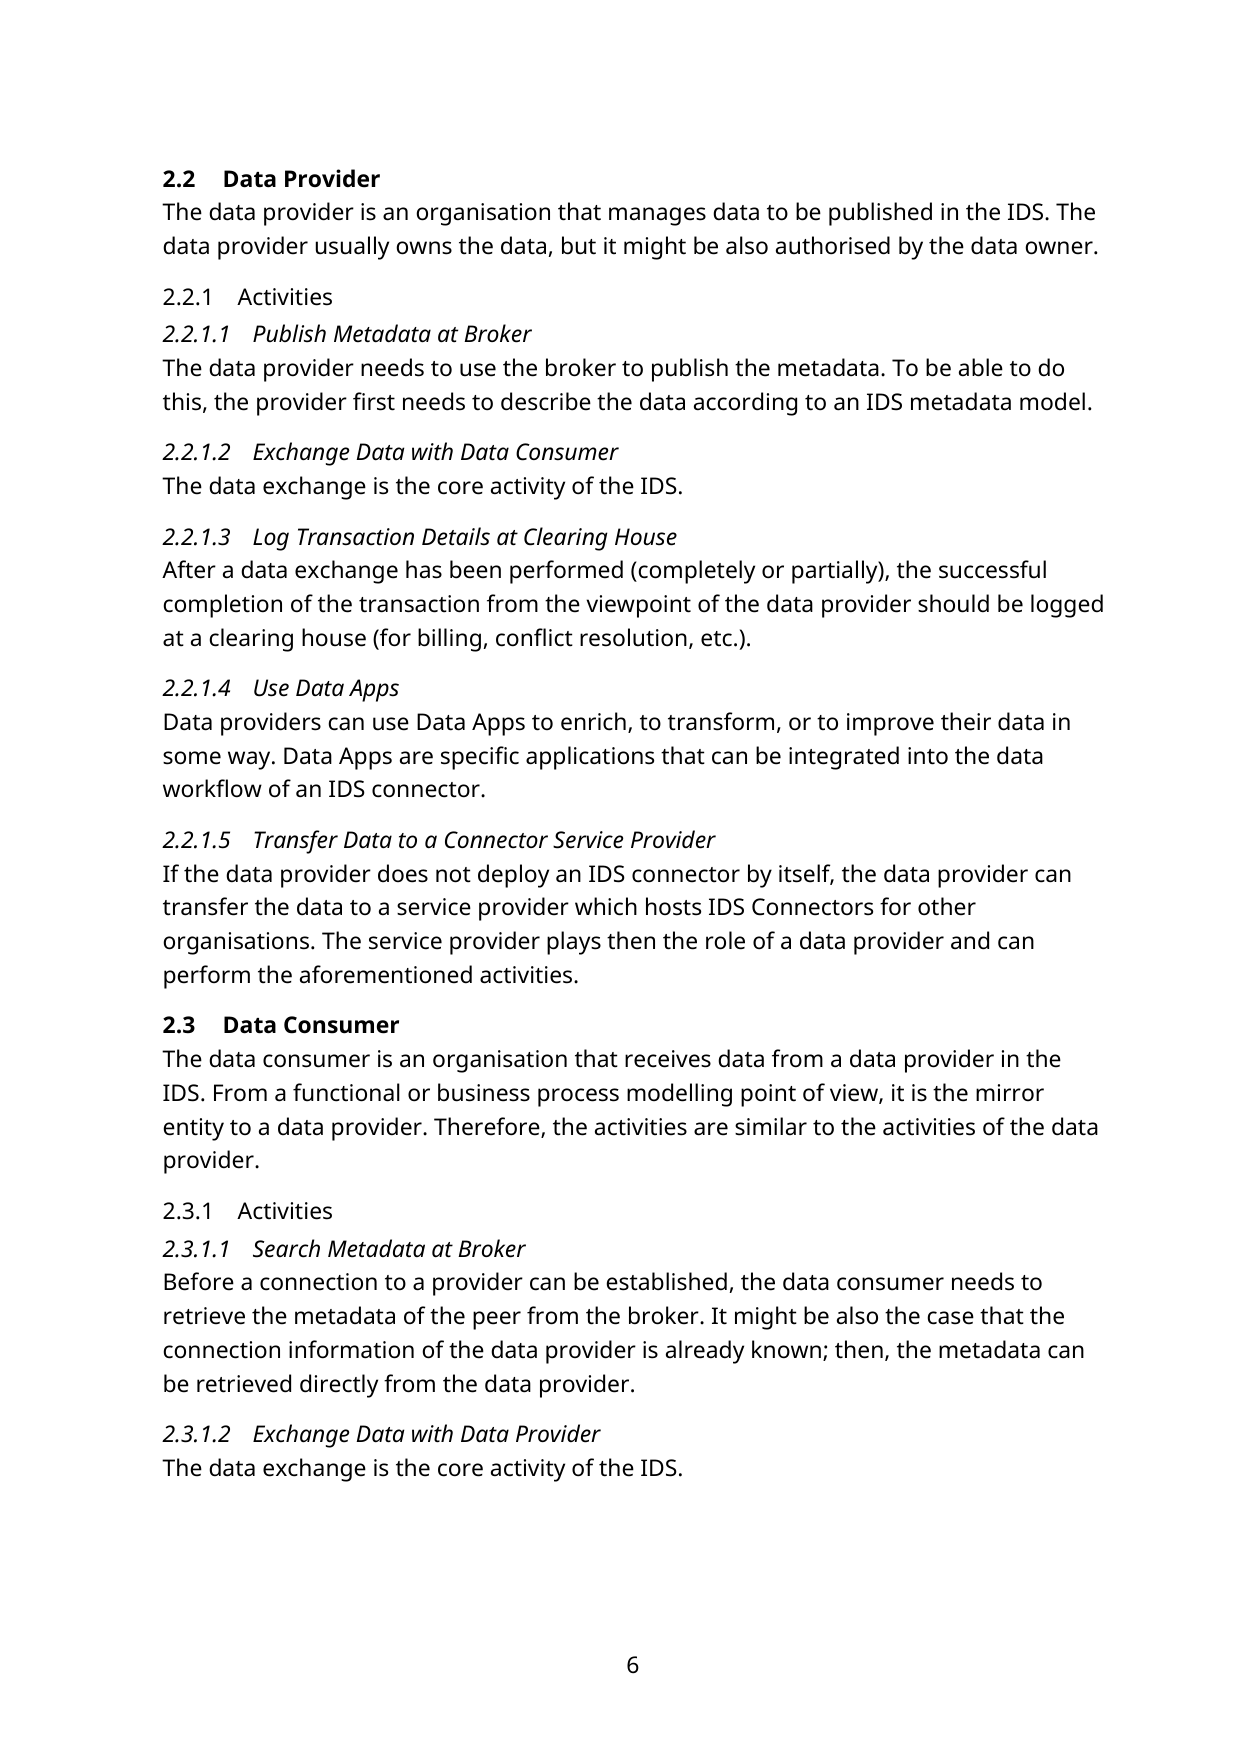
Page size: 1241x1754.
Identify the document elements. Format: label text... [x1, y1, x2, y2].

text The data exchange is the core activity of the IDS. [162, 1452, 1107, 1483]
text The data provider needs to use the broker to publish the metadata. To be able to do this, the provider first needs to describe the data according to an IDS metadata model. [162, 352, 1107, 417]
text The data consumer is an organisation that receives data from a data provider in the IDS. From a functional or business process modelling point of view, it is the mirror entity to a data provider. Therefore, the activities are similar to the activities of the data provider. [162, 1043, 1107, 1175]
subtitle Log Transaction Details at Clearing House [162, 520, 1107, 552]
text The data provider is an organisation that manages data to be published in the IDS. The data provider usually owns the data, but it might be also authorised by the data owner. [162, 196, 1107, 261]
subtitle Use Data Apps [162, 672, 1107, 703]
text Data providers can use Data Apps to enrich, to transform, or to improve their data in some way. Data Apps are specific applications that can be integrated into the data workflow of an IDS connector. [162, 706, 1107, 804]
subtitle Data Provider [162, 162, 1107, 194]
subtitle Exchange Data with Data Consumer [162, 436, 1107, 467]
subtitle Activities [162, 280, 1107, 312]
subtitle Data Consumer [162, 1009, 1107, 1040]
subtitle Search Metadata at Broker [162, 1232, 1107, 1264]
subtitle Activities [162, 1194, 1107, 1226]
text The data exchange is the core activity of the IDS. [162, 470, 1107, 501]
subtitle Transfer Data to a Connector Service Provider [162, 824, 1107, 855]
text If the data provider does not deploy an IDS connector by itself, the data provider can transfer the data to a service provider which hosts IDS Connectors for other organisations. The service provider plays then the role of a data provider and can perform the aforementioned activities. [162, 857, 1107, 990]
subtitle Publish Metadata at Broker [162, 318, 1107, 349]
text After a data exchange has been performed (completely or partially), the successful completion of the transaction from the viewpoint of the data provider should be logged at a clearing house (for billing, conflict resolution, etc.). [162, 554, 1107, 653]
text Before a connection to a provider can be established, the data consumer needs to retrieve the metadata of the peer from the broker. It might be also the case that the connection information of the data provider is already known; then, the metadata can be retrieved directly from the data provider. [162, 1266, 1107, 1399]
subtitle Exchange Data with Data Provider [162, 1418, 1107, 1449]
